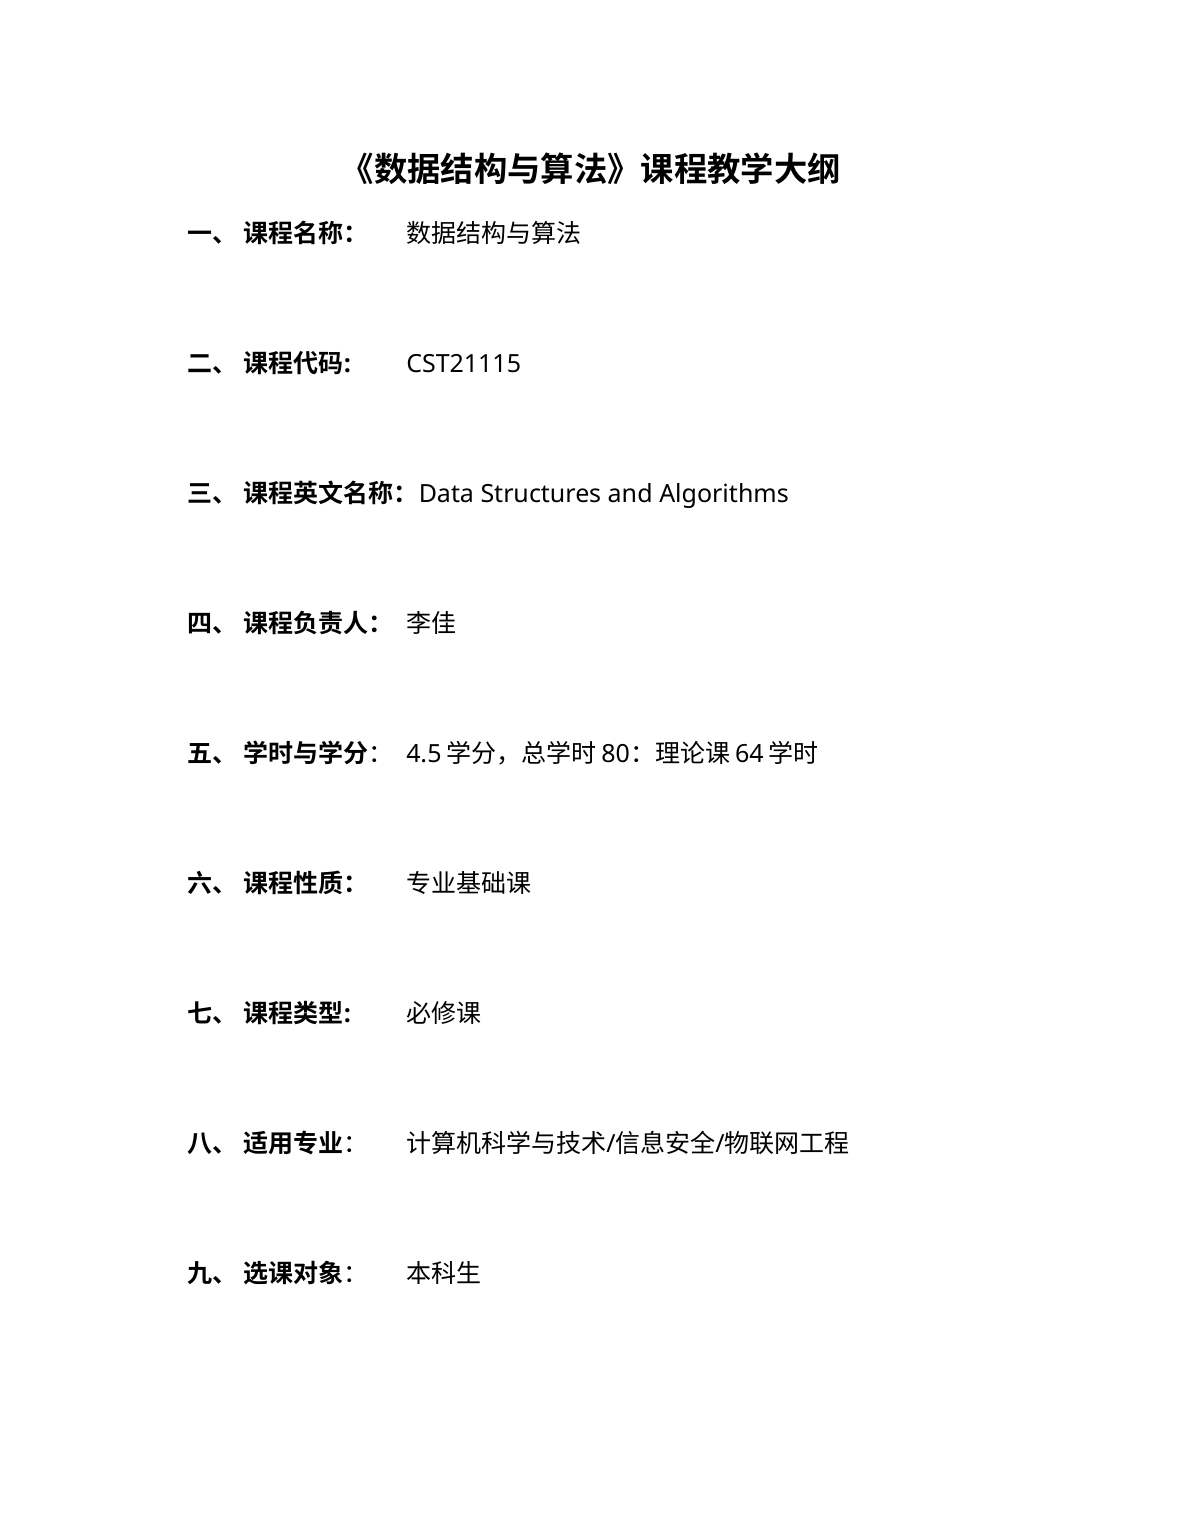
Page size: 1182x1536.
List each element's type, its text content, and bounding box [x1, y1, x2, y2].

list 课程代码: CST21115 [187, 329, 994, 394]
list 课程类型: 必修课 [187, 979, 994, 1044]
list 课程负责人： 李佳 [187, 589, 994, 654]
list 课程性质： 专业基础课 [187, 849, 994, 914]
text 《数据结构与算法》课程教学大纲 [187, 134, 994, 199]
list 学时与学分： 4.5学分，总学时80：理论课64学时 [187, 719, 994, 784]
list 课程名称： 数据结构与算法 [187, 199, 994, 264]
list 选课对象： 本科生 [187, 1239, 994, 1304]
list 课程英文名称：Data Structures and Algorithms [187, 459, 994, 524]
list 适用专业： 计算机科学与技术/信息安全/物联网工程 [187, 1109, 994, 1174]
